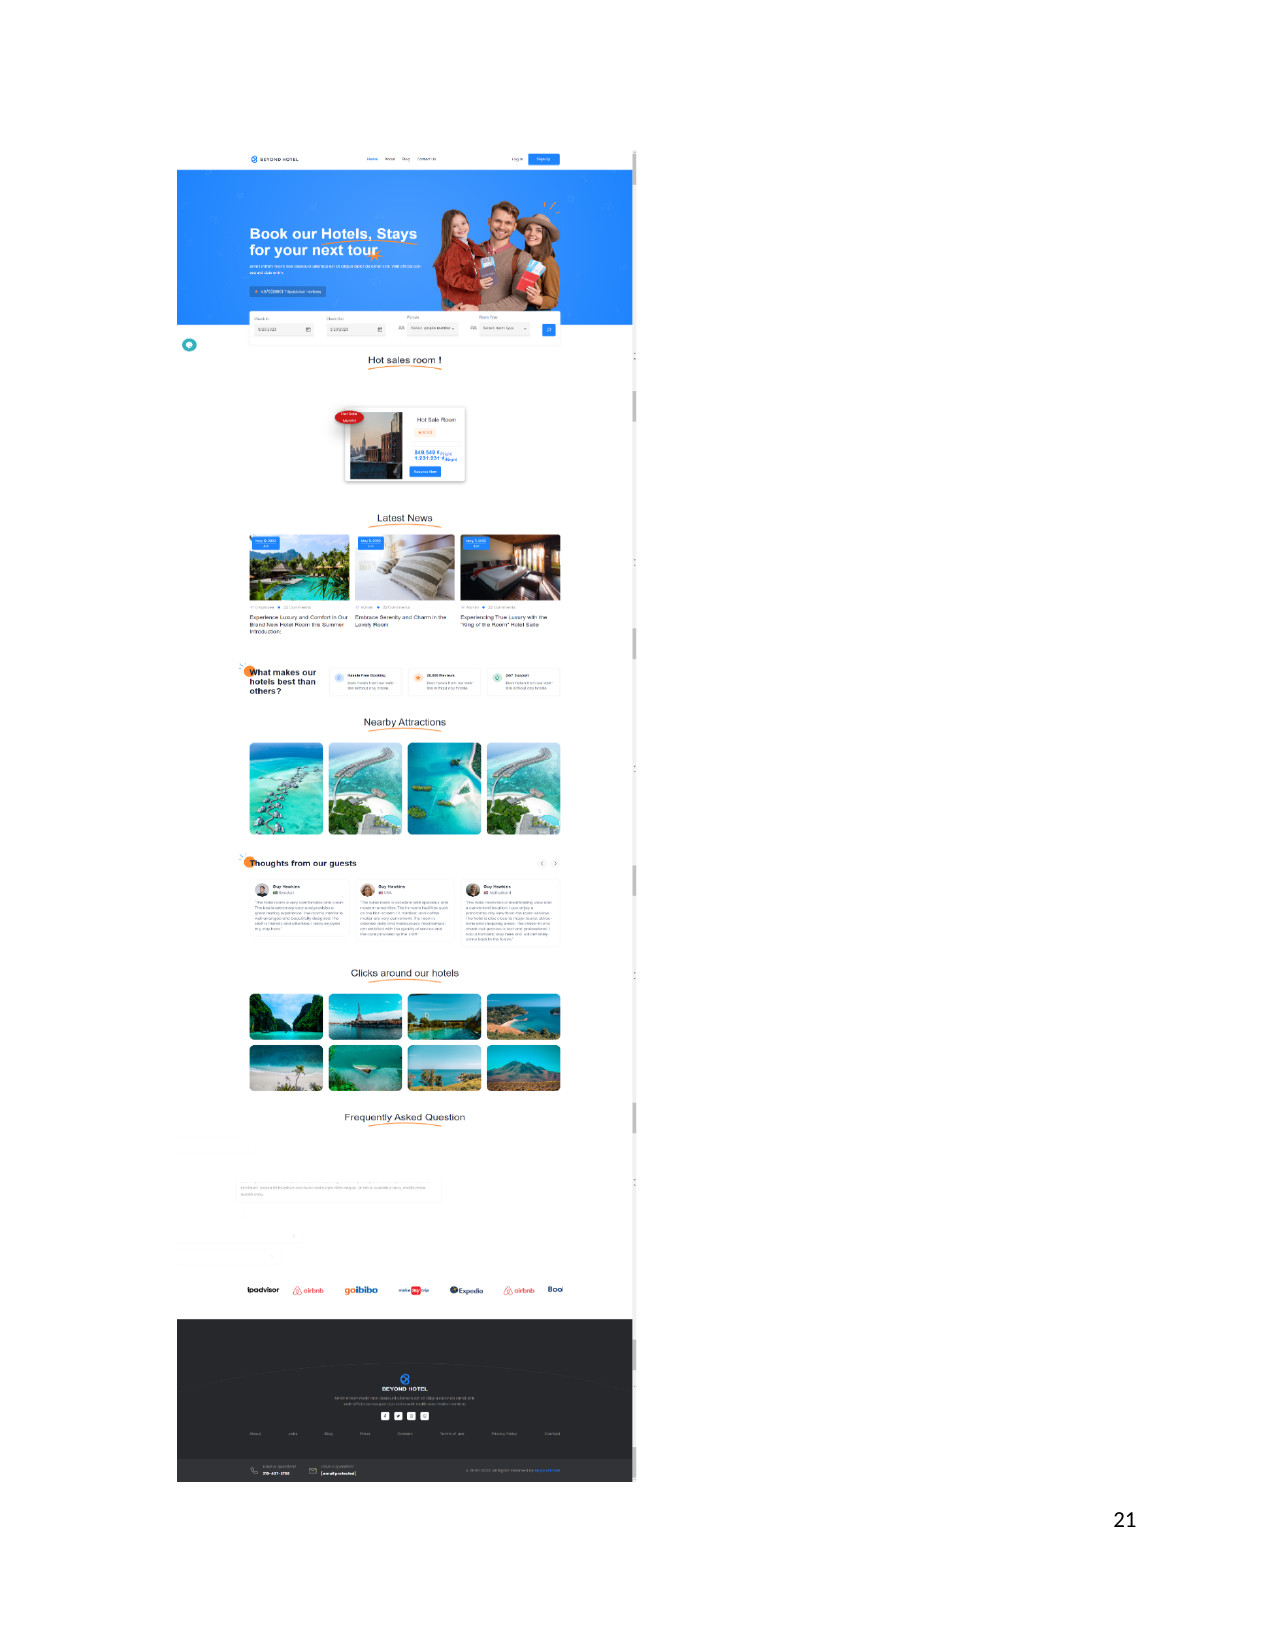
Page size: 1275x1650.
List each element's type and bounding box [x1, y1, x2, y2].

picture [177, 150, 637, 1482]
